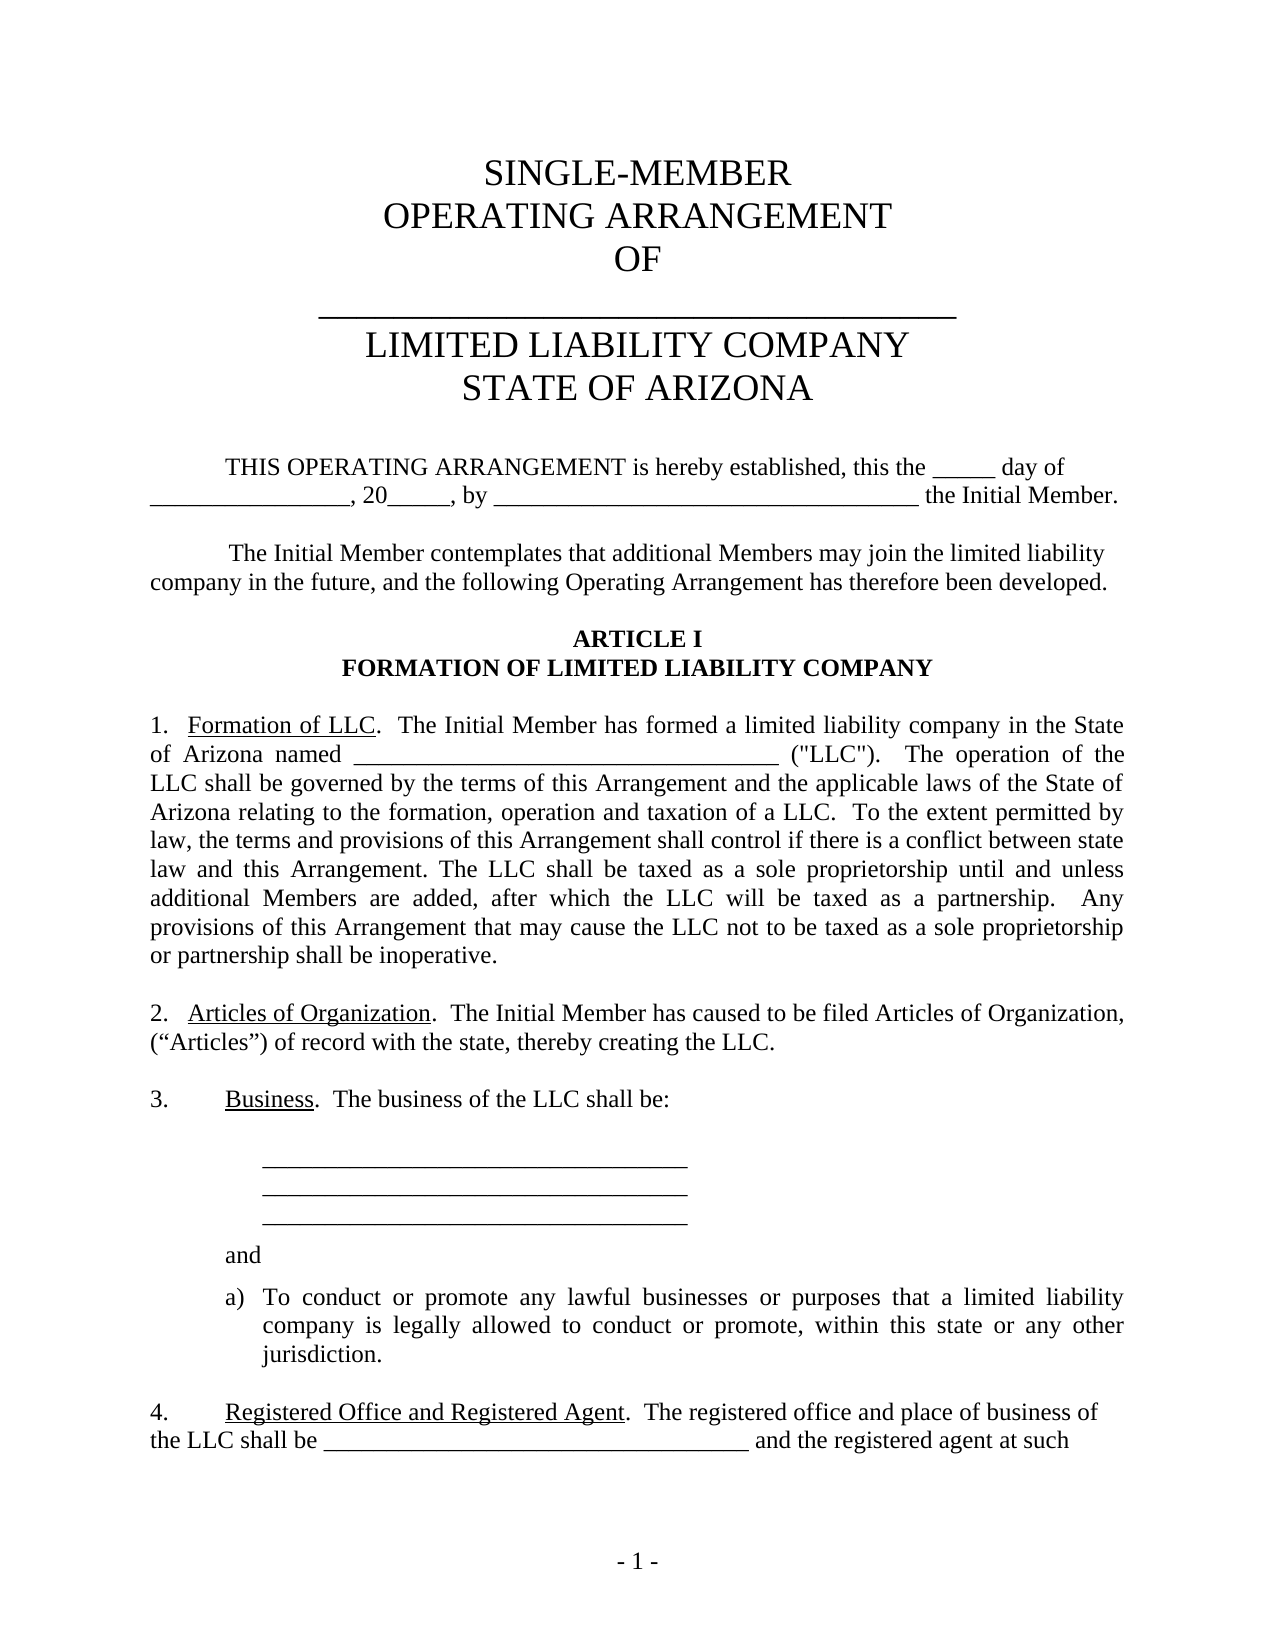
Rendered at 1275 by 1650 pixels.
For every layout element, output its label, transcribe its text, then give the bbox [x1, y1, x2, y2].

title OF [150, 236, 1125, 279]
subtitle ARTICLE I [150, 624, 1125, 653]
text and [225, 1241, 1125, 1269]
title STATE OF ARIZONA [150, 366, 1125, 409]
text __________________________________ [262, 1171, 1125, 1199]
text The Initial Member contemplates that additional Members may join the limited liability company in the future, and the following Operating Arrangement has therefore been developed. [150, 538, 1125, 596]
title SINGLE-MEMBER [150, 150, 1125, 193]
title __________________________________ [150, 279, 1125, 322]
list To conduct or promote any lawful businesses or purposes that a limited liability company is legally allowed to conduct or promote, within this state or any other jurisdiction. [225, 1282, 1125, 1368]
subtitle FORMATION OF LIMITED LIABILITY COMPANY [150, 653, 1125, 682]
text __________________________________ [262, 1199, 1125, 1228]
list Formation of LLC. The Initial Member has formed a limited liability company in the State of Arizona named __________________________________ ("LLC"). The operation of the LLC shall be governed by the terms of this Arrangement and the applicable laws of the State of Arizona relating to the formation, operation and taxation of a LLC. To the extent permitted by law, the terms and provisions of this Arrangement shall control if there is a conflict between state law and this Arrangement. The LLC shall be taxed as a sole proprietorship until and unless additional Members are added, after which the LLC will be taxed as a partnership. Any provisions of this Arrangement that may cause the LLC not to be taxed as a sole proprietorship or partnership shall be inoperative. [150, 711, 1125, 969]
list Business. The business of the LLC shall be: [150, 1084, 1125, 1113]
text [150, 1397, 1125, 1454]
list Articles of Organization. The Initial Member has caused to be filed Articles of Organization, (“Articles”) of record with the state, thereby creating the LLC. [150, 998, 1125, 1056]
title LIMITED LIABILITY COMPANY [150, 322, 1125, 366]
text THIS OPERATING ARRANGEMENT is hereby established, this the _____ day of ________________, 20_____, by __________________________________ the Initial Member. [150, 452, 1125, 509]
text __________________________________ [262, 1142, 1125, 1171]
title OPERATING ARRANGEMENT [150, 193, 1125, 236]
